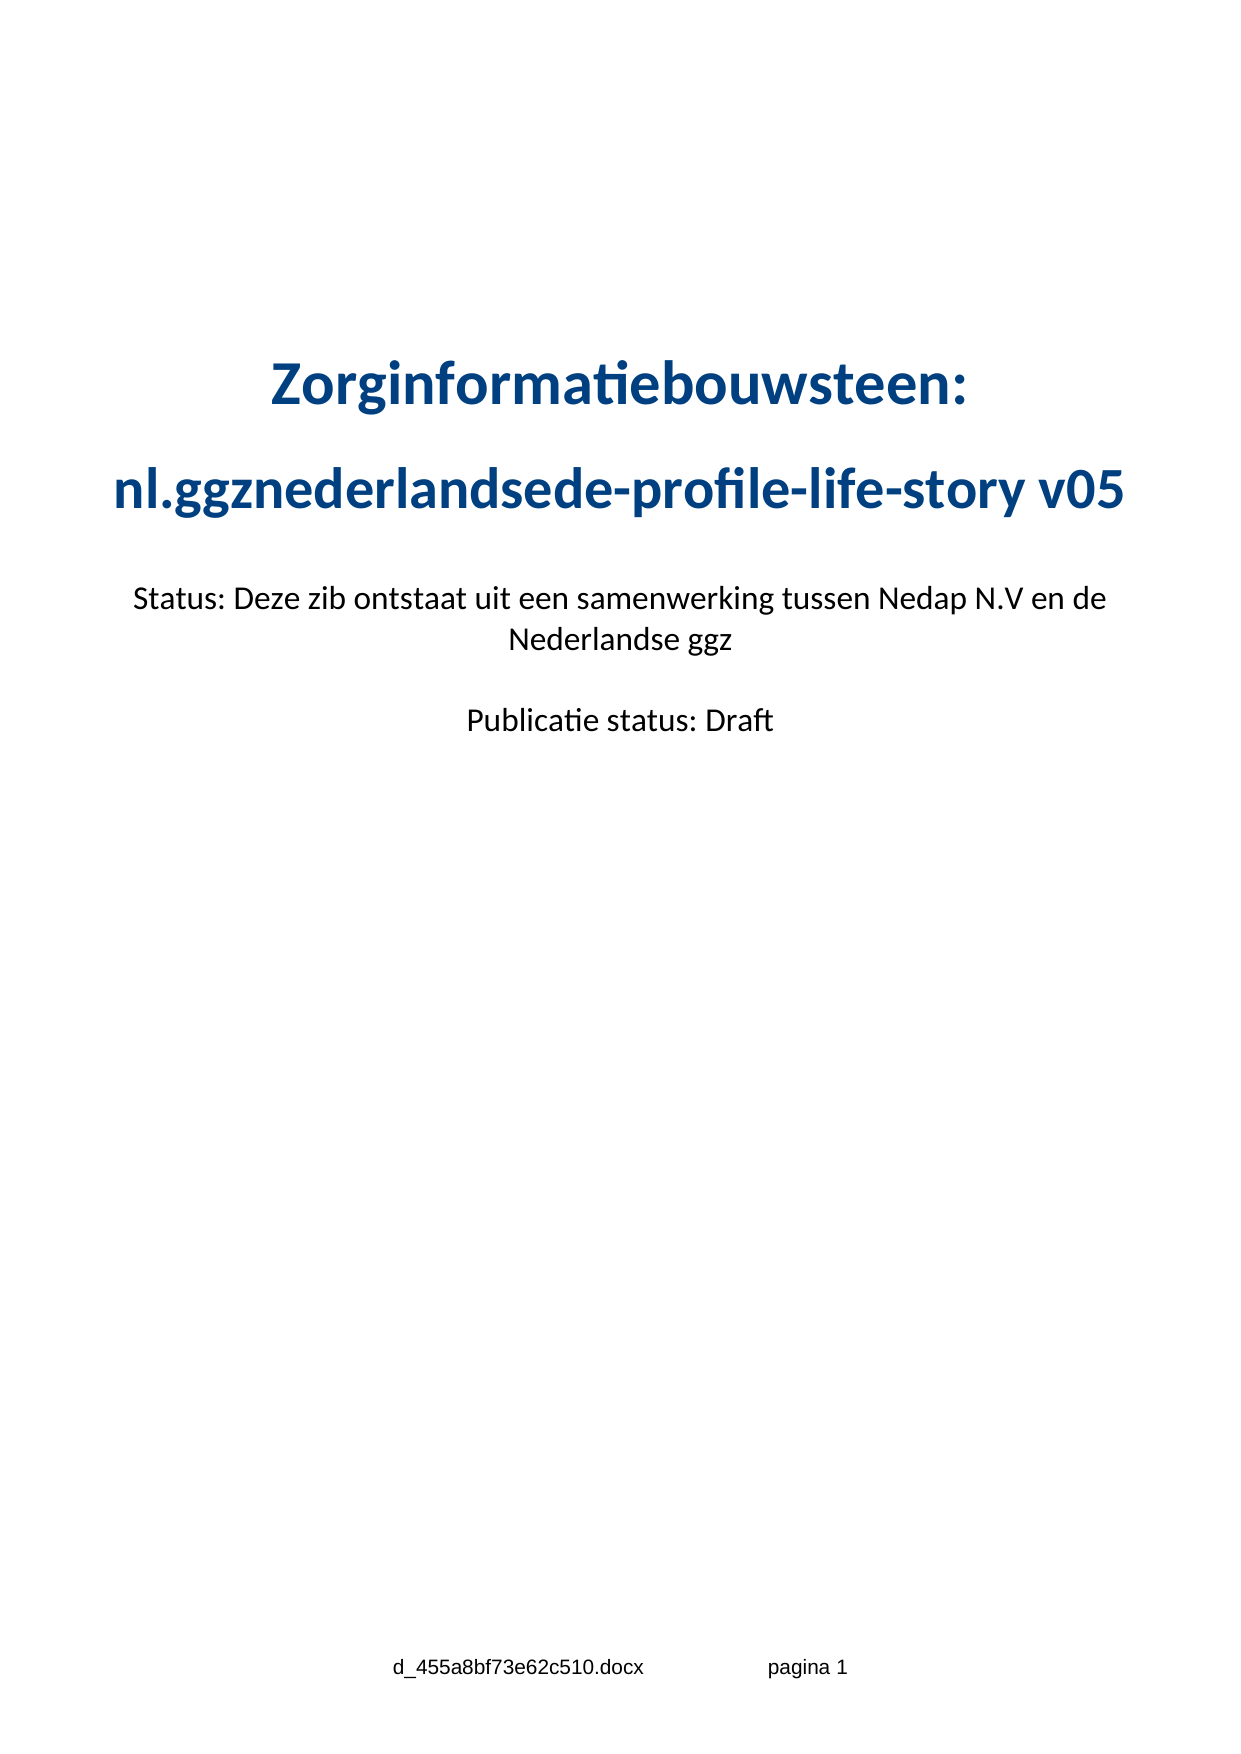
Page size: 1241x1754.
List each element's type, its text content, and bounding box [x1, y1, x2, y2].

text Publicatie status: Draft [112, 699, 1128, 740]
title Zorginformatiebouwsteen: [112, 344, 1128, 420]
text Status: Deze zib ontstaat uit een samenwerking tussen Nedap N.V en de Nederlandse ggz [112, 577, 1128, 658]
title nl.ggznederlandsede-profile-life-story v05 [112, 452, 1128, 523]
